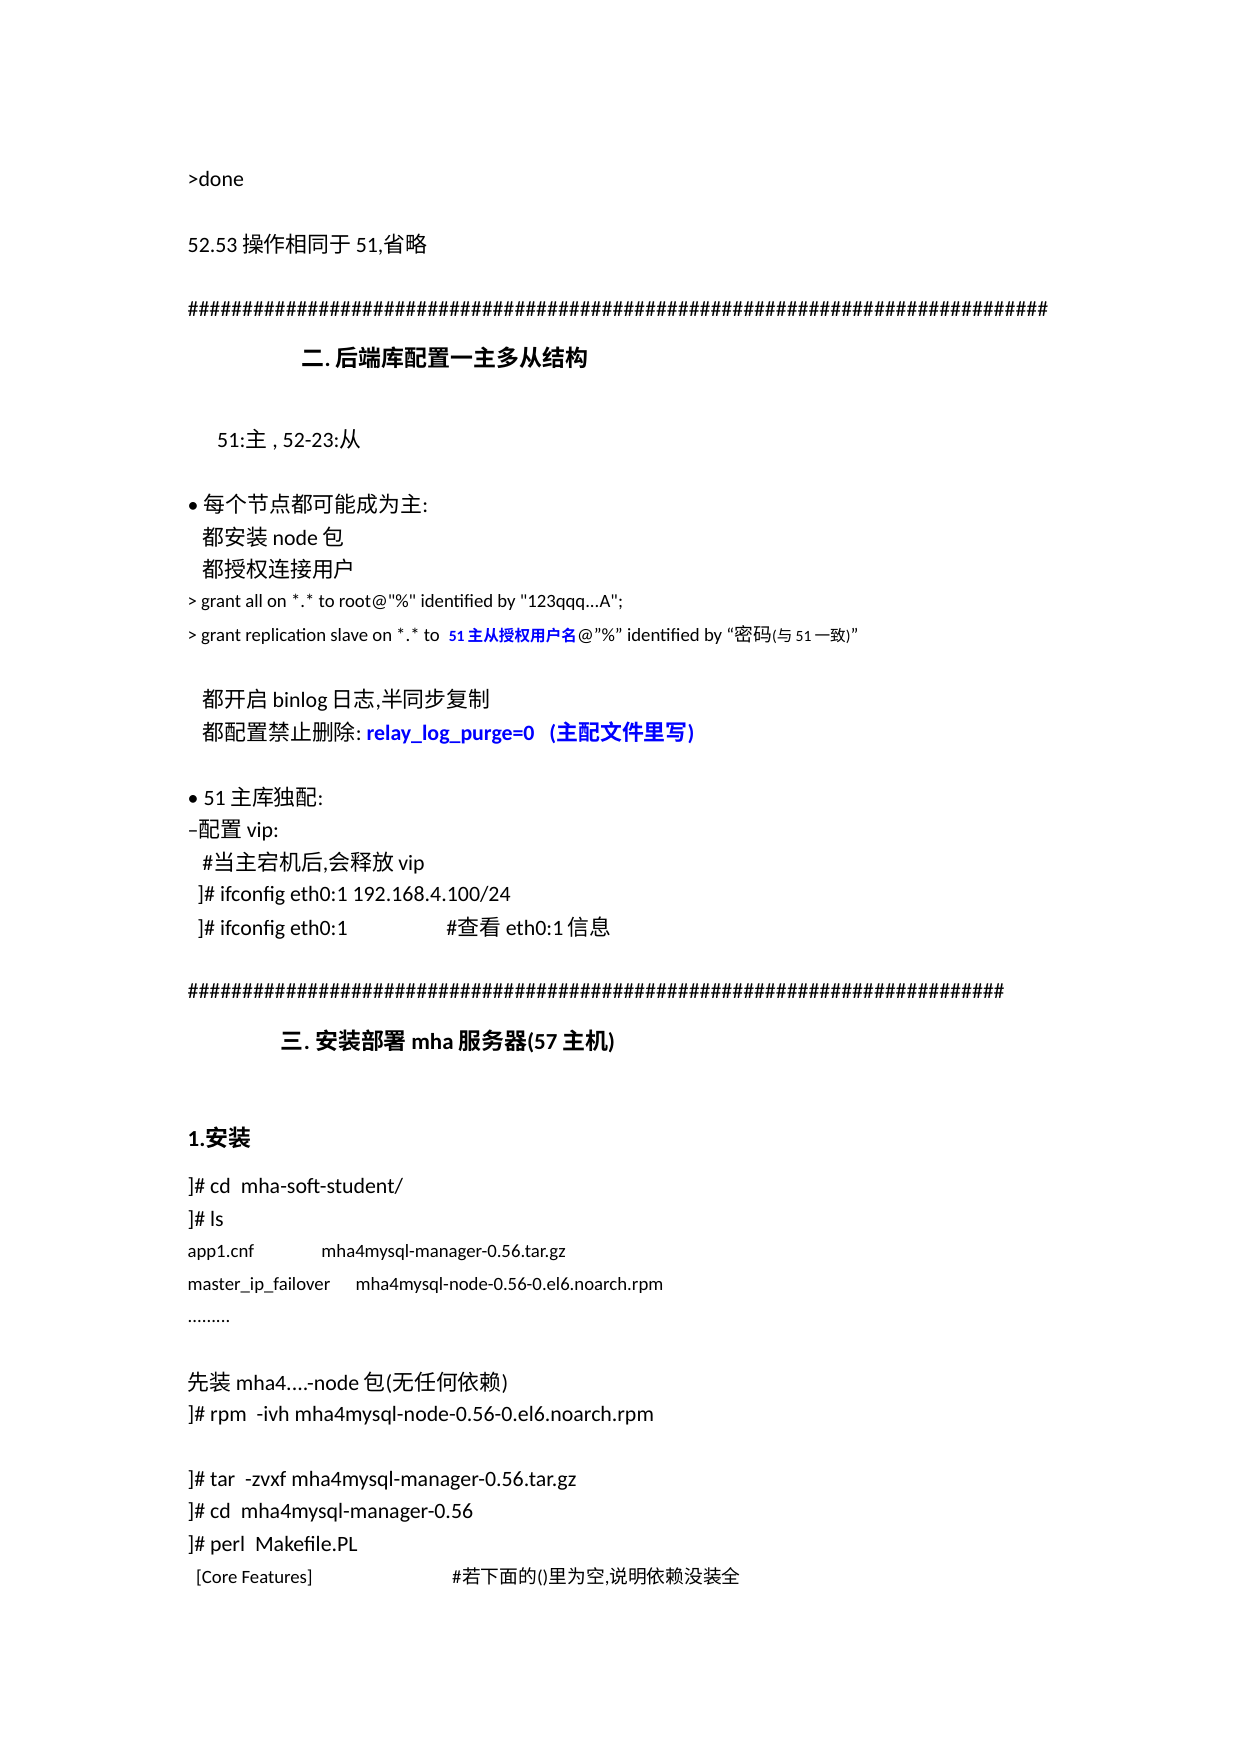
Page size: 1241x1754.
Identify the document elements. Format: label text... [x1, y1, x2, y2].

list ]# cd mha4mysql-manager-0.56 [187, 1494, 1053, 1527]
list master_ip_failover mha4mysql-node-0.56-0.el6.noarch.rpm [187, 1267, 1053, 1299]
list 二. 后端库配置一主多从结构 [187, 324, 1053, 389]
list • 51主库独配: [187, 779, 1053, 812]
list ]# ls [187, 1202, 1053, 1234]
list ########################################################################### [187, 974, 1053, 1007]
list >done [187, 162, 1053, 194]
list • 每个节点都可能成为主: [187, 487, 1053, 519]
list 51:主 , 52-23:从 [187, 422, 1053, 454]
list ]# cd mha-soft-student/ [187, 1169, 1053, 1202]
list 52.53操作相同于51,省略 [187, 227, 1053, 259]
list app1.cnf mha4mysql-manager-0.56.tar.gz [187, 1234, 1053, 1267]
list 都开启binlog日志,半同步复制 [187, 682, 1053, 714]
list 1.安装 [187, 1104, 1053, 1169]
list –配置vip: [187, 812, 1053, 844]
list ]# ifconfig eth0:1 #查看eth0:1信息 [187, 909, 1053, 942]
list > grant all on *.* to root@"%" identified by "123qqq...A"; [187, 584, 1053, 617]
list 三. 安装部署mha服务器(57主机) [187, 1007, 1053, 1072]
list ]# tar -zvxf mha4mysql-manager-0.56.tar.gz [187, 1462, 1053, 1494]
list ]# perl Makefile.PL [187, 1527, 1053, 1559]
list [Core Features] #若下面的()里为空,说明依赖没装全 [187, 1559, 1053, 1592]
list ]# rpm -ivh mha4mysql-node-0.56-0.el6.noarch.rpm [187, 1397, 1053, 1429]
list 先装mha4....-node包(无任何依赖) [187, 1364, 1053, 1397]
list ############################################################################### [187, 292, 1053, 324]
list > grant replication slave on *.* to 51主从授权用户名@”%” identified by “密码(与51一致)” [187, 617, 1053, 649]
list 都安装node包 [187, 519, 1053, 552]
list ......... [187, 1299, 1053, 1332]
list #当主宕机后,会释放vip [187, 844, 1053, 877]
list 都授权连接用户 [187, 552, 1053, 584]
list 都配置禁止删除: relay_log_purge=0 (主配文件里写) [187, 714, 1053, 747]
list ]# ifconfig eth0:1 192.168.4.100/24 [187, 877, 1053, 909]
